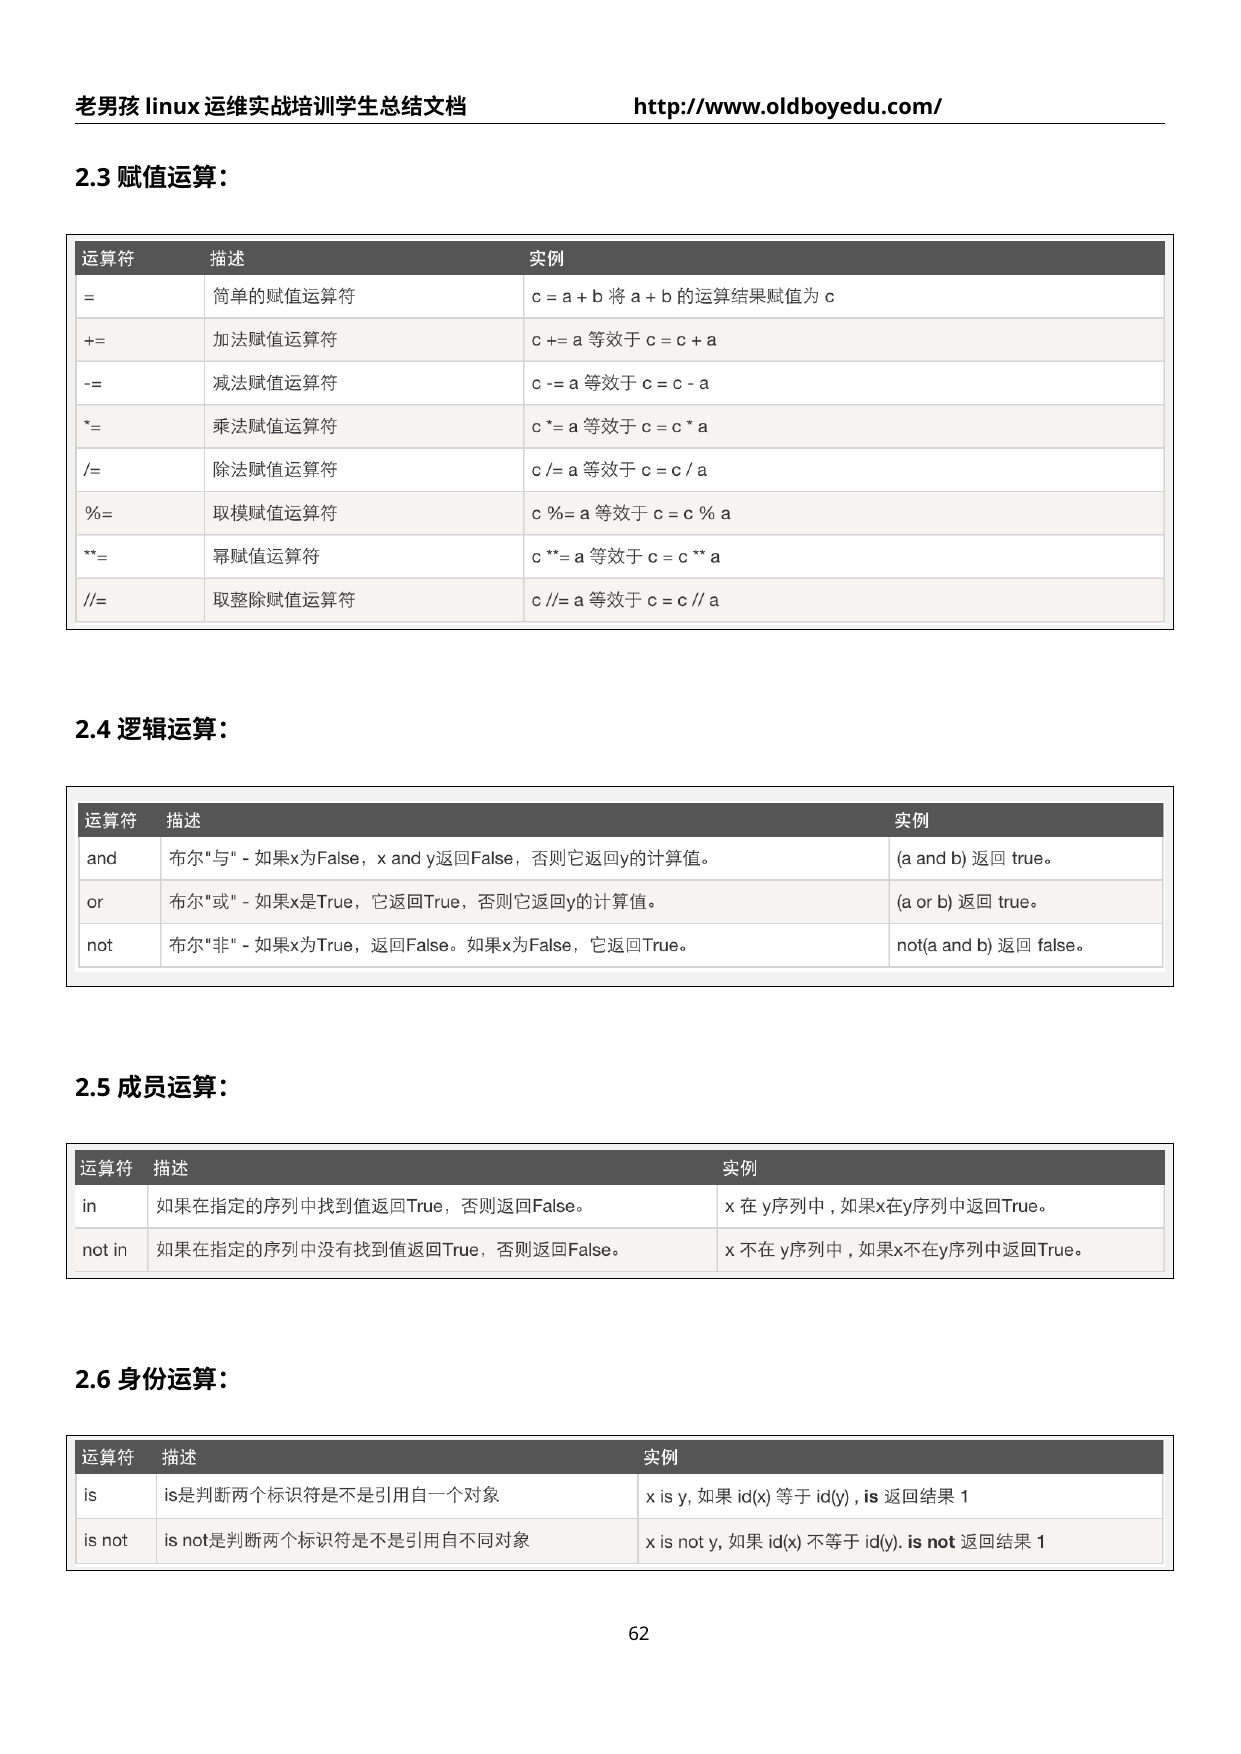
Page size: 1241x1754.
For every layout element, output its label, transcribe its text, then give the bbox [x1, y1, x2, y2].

picture [75, 1150, 1166, 1272]
subtitle 逻辑运算： [75, 696, 1165, 761]
picture [75, 239, 1166, 625]
subtitle 赋值运算： [75, 143, 1165, 208]
picture [75, 1440, 1166, 1567]
picture [75, 801, 1166, 972]
subtitle 身份运算： [75, 1345, 1165, 1410]
subtitle 成员运算： [75, 1053, 1165, 1118]
